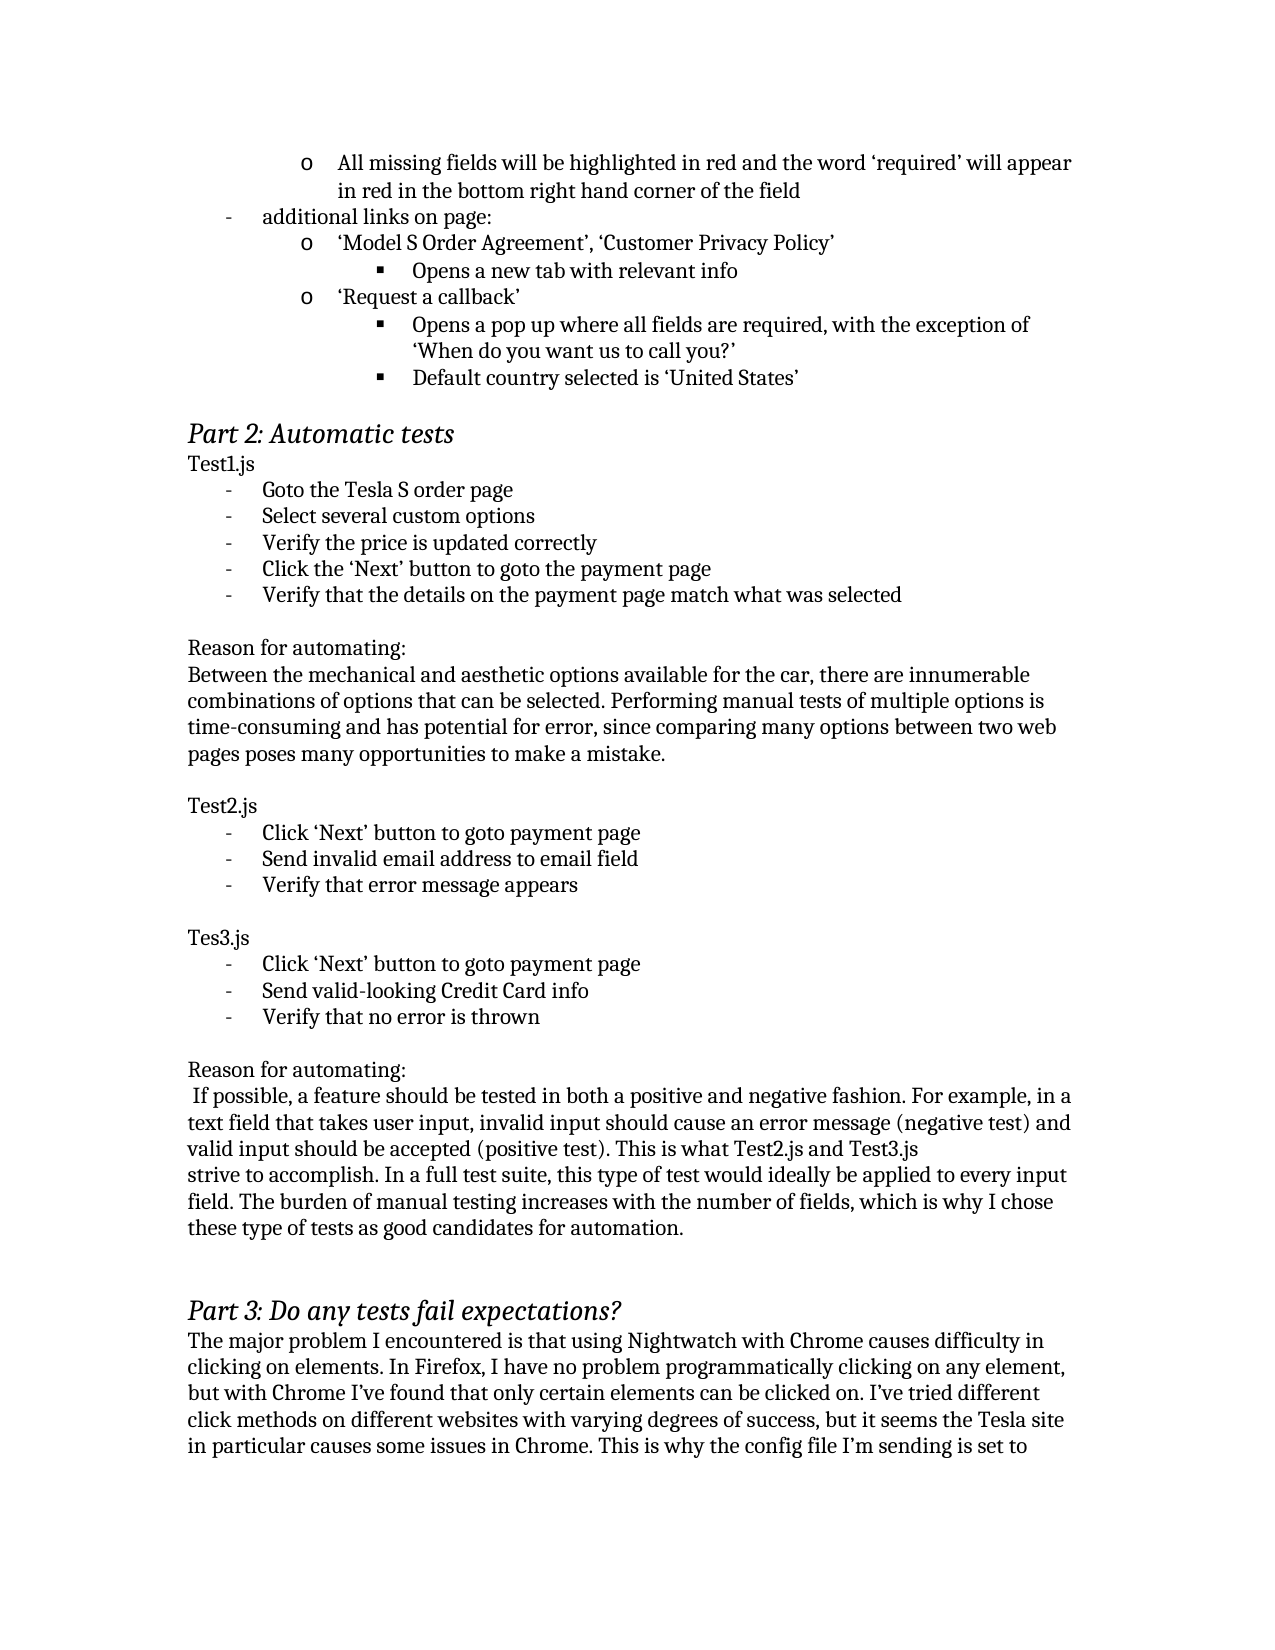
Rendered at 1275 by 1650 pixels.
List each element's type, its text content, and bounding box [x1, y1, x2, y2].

text Reason for automating: [187, 635, 1087, 661]
list Select several custom options [225, 503, 1087, 529]
text Part 2: Automatic tests [187, 417, 1087, 451]
list Click ‘Next’ button to goto payment page [225, 951, 1087, 978]
list Verify the price is updated correctly [225, 529, 1087, 556]
text strive to accomplish. In a full test suite, this type of test would ideally be applied to every input field. The burden of manual testing increases with the number of fields, which is why I chose these type of tests as good candidates for automation. [187, 1162, 1087, 1241]
list All missing fields will be highlighted in red and the word ‘required’ will appear in red in the bottom right hand corner of the field [300, 150, 1087, 204]
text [187, 1327, 1087, 1459]
list ‘Model S Order Agreement’, ‘Customer Privacy Policy’ [300, 230, 1087, 258]
list Goto the Tesla S order page [225, 477, 1087, 503]
text Reason for automating: [187, 1057, 1087, 1083]
text Tes3.js [187, 925, 1087, 951]
list Click the ‘Next’ button to goto the payment page [225, 556, 1087, 582]
list Send invalid email address to email field [225, 846, 1087, 872]
text If possible, a feature should be tested in both a positive and negative fashion. For example, in a text field that takes user input, invalid input should cause an error message (negative test) and valid input should be accepted (positive test). This is what Test2.js and Test3.js [187, 1083, 1087, 1162]
list Verify that error message appears [225, 872, 1087, 898]
list Verify that no error is thrown [225, 1004, 1087, 1030]
text Part 3: Do any tests fail expectations? [187, 1294, 1087, 1327]
list ‘Request a callback’ [300, 284, 1087, 312]
text Test2.js [187, 793, 1087, 819]
list Verify that the details on the payment page match what was selected [225, 582, 1087, 609]
text Test1.js [187, 451, 1087, 477]
text Between the mechanical and aesthetic options available for the car, there are innumerable combinations of options that can be selected. Performing manual tests of multiple options is time-consuming and has potential for error, since comparing many options between two web pages poses many opportunities to make a mistake. [187, 661, 1087, 767]
list Click ‘Next’ button to goto payment page [225, 819, 1087, 846]
list Send valid-looking Credit Card info [225, 978, 1087, 1004]
list Default country selected is ‘United States’ [375, 364, 1087, 391]
list Opens a pop up where all fields are required, with the exception of ‘When do you want us to call you?’ [375, 312, 1087, 364]
list Opens a new tab with relevant info [375, 258, 1087, 284]
list additional links on page: [225, 204, 1087, 230]
